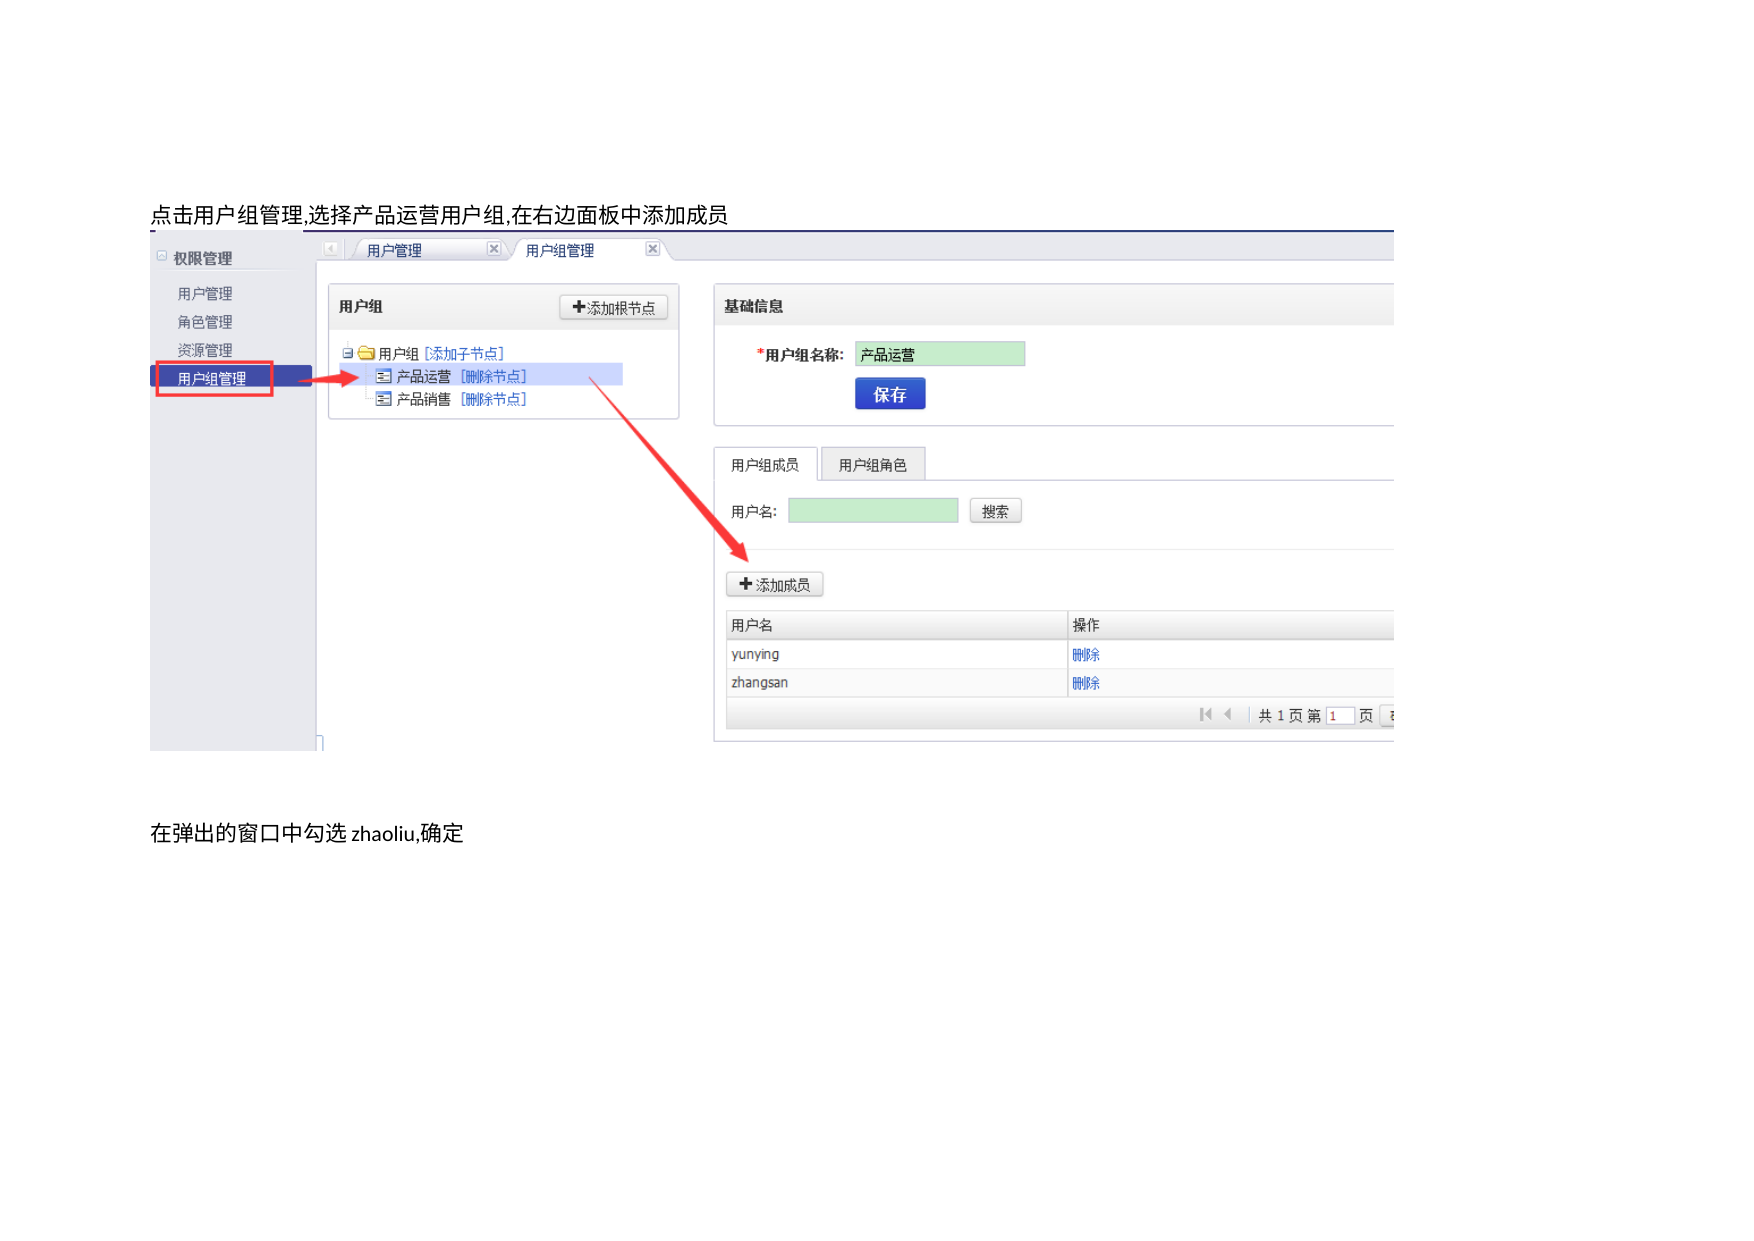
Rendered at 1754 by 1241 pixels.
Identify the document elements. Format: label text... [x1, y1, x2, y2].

picture [150, 230, 1394, 751]
text 点击用户组管理,选择产品运营用户组,在右边面板中添加成员 [150, 198, 1604, 230]
text 在弹出的窗口中勾选zhaoliu,确定 [150, 815, 1604, 848]
